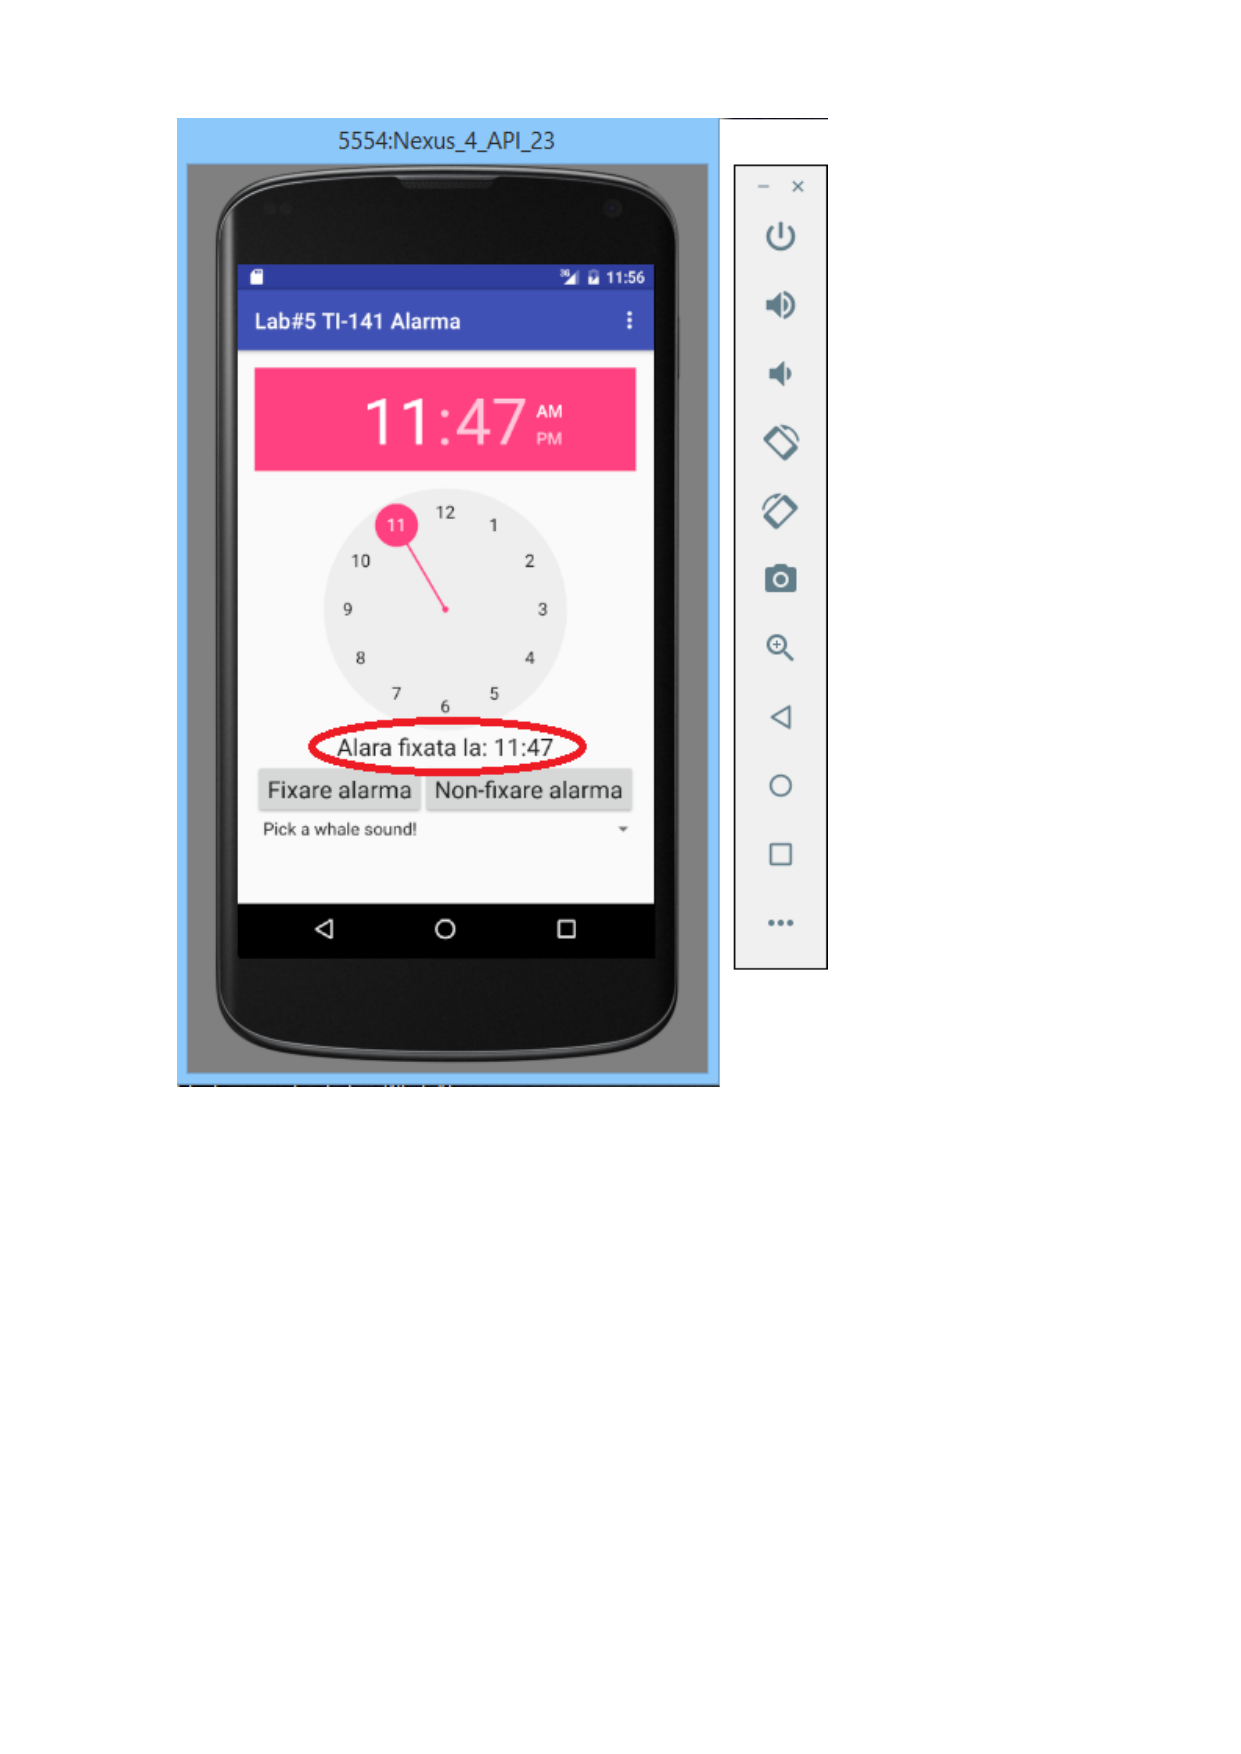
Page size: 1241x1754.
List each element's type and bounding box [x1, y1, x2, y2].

picture [177, 118, 828, 1087]
